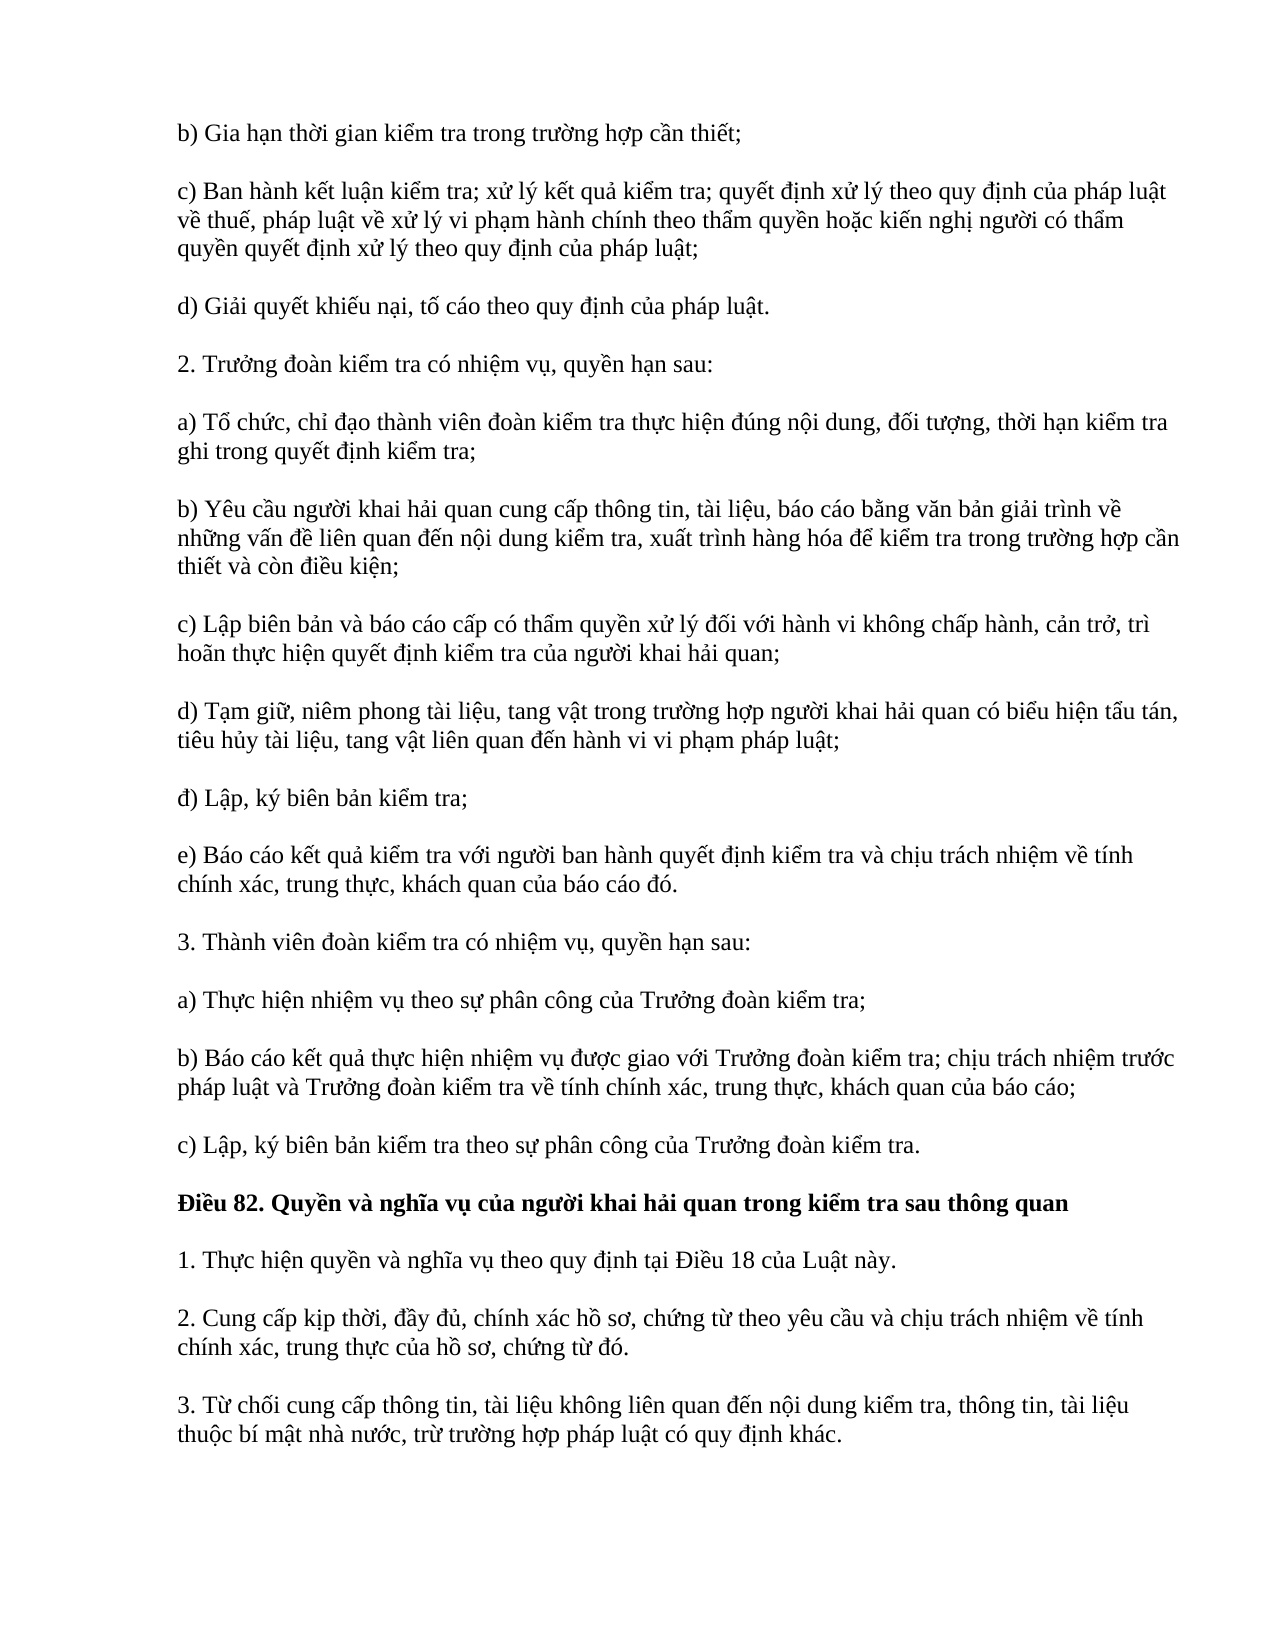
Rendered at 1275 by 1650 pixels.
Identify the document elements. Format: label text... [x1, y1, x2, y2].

text b) Báo cáo kết quả thực hiện nhiệm vụ được giao với Trưởng đoàn kiểm tra; chịu trách nhiệm trước pháp luật và Trưởng đoàn kiểm tra về tính chính xác, trung thực, khách quan của báo cáo; [177, 1043, 1186, 1101]
text 2. Trưởng đoàn kiểm tra có nhiệm vụ, quyền hạn sau: [177, 349, 1186, 378]
text 1. Thực hiện quyền và nghĩa vụ theo quy định tại Điều 18 của Luật này. [177, 1246, 1186, 1274]
text a) Tổ chức, chỉ đạo thành viên đoàn kiểm tra thực hiện đúng nội dung, đối tượng, thời hạn kiểm tra ghi trong quyết định kiểm tra; [177, 407, 1186, 465]
text Điều 82. Quyền và nghĩa vụ của người khai hải quan trong kiểm tra sau thông quan [177, 1188, 1186, 1216]
text a) Thực hiện nhiệm vụ theo sự phân công của Trưởng đoàn kiểm tra; [177, 985, 1186, 1014]
text c) Ban hành kết luận kiểm tra; xử lý kết quả kiểm tra; quyết định xử lý theo quy định của pháp luật về thuế, pháp luật về xử lý vi phạm hành chính theo thẩm quyền hoặc kiến nghị người có thẩm quyền quyết định xử lý theo quy định của pháp luật; [177, 176, 1186, 262]
text 3. Thành viên đoàn kiểm tra có nhiệm vụ, quyền hạn sau: [177, 927, 1186, 956]
text d) Giải quyết khiếu nại, tố cáo theo quy định của pháp luật. [177, 291, 1186, 320]
text e) Báo cáo kết quả kiểm tra với người ban hành quyết định kiểm tra và chịu trách nhiệm về tính chính xác, trung thực, khách quan của báo cáo đó. [177, 841, 1186, 898]
text b) Gia hạn thời gian kiểm tra trong trường hợp cần thiết; [177, 118, 1186, 147]
text d) Tạm giữ, niêm phong tài liệu, tang vật trong trường hợp người khai hải quan có biểu hiện tẩu tán, tiêu hủy tài liệu, tang vật liên quan đến hành vi vi phạm pháp luật; [177, 696, 1186, 753]
text b) Yêu cầu người khai hải quan cung cấp thông tin, tài liệu, báo cáo bằng văn bản giải trình về những vấn đề liên quan đến nội dung kiểm tra, xuất trình hàng hóa để kiểm tra trong trường hợp cần thiết và còn điều kiện; [177, 494, 1186, 580]
text đ) Lập, ký biên bản kiểm tra; [177, 783, 1186, 811]
text c) Lập, ký biên bản kiểm tra theo sự phân công của Trưởng đoàn kiểm tra. [177, 1130, 1186, 1158]
text 3. Từ chối cung cấp thông tin, tài liệu không liên quan đến nội dung kiểm tra, thông tin, tài liệu thuộc bí mật nhà nước, trừ trường hợp pháp luật có quy định khác. [177, 1390, 1186, 1448]
text 2. Cung cấp kịp thời, đầy đủ, chính xác hồ sơ, chứng từ theo yêu cầu và chịu trách nhiệm về tính chính xác, trung thực của hồ sơ, chứng từ đó. [177, 1303, 1186, 1361]
text c) Lập biên bản và báo cáo cấp có thẩm quyền xử lý đối với hành vi không chấp hành, cản trở, trì hoãn thực hiện quyết định kiểm tra của người khai hải quan; [177, 609, 1186, 667]
